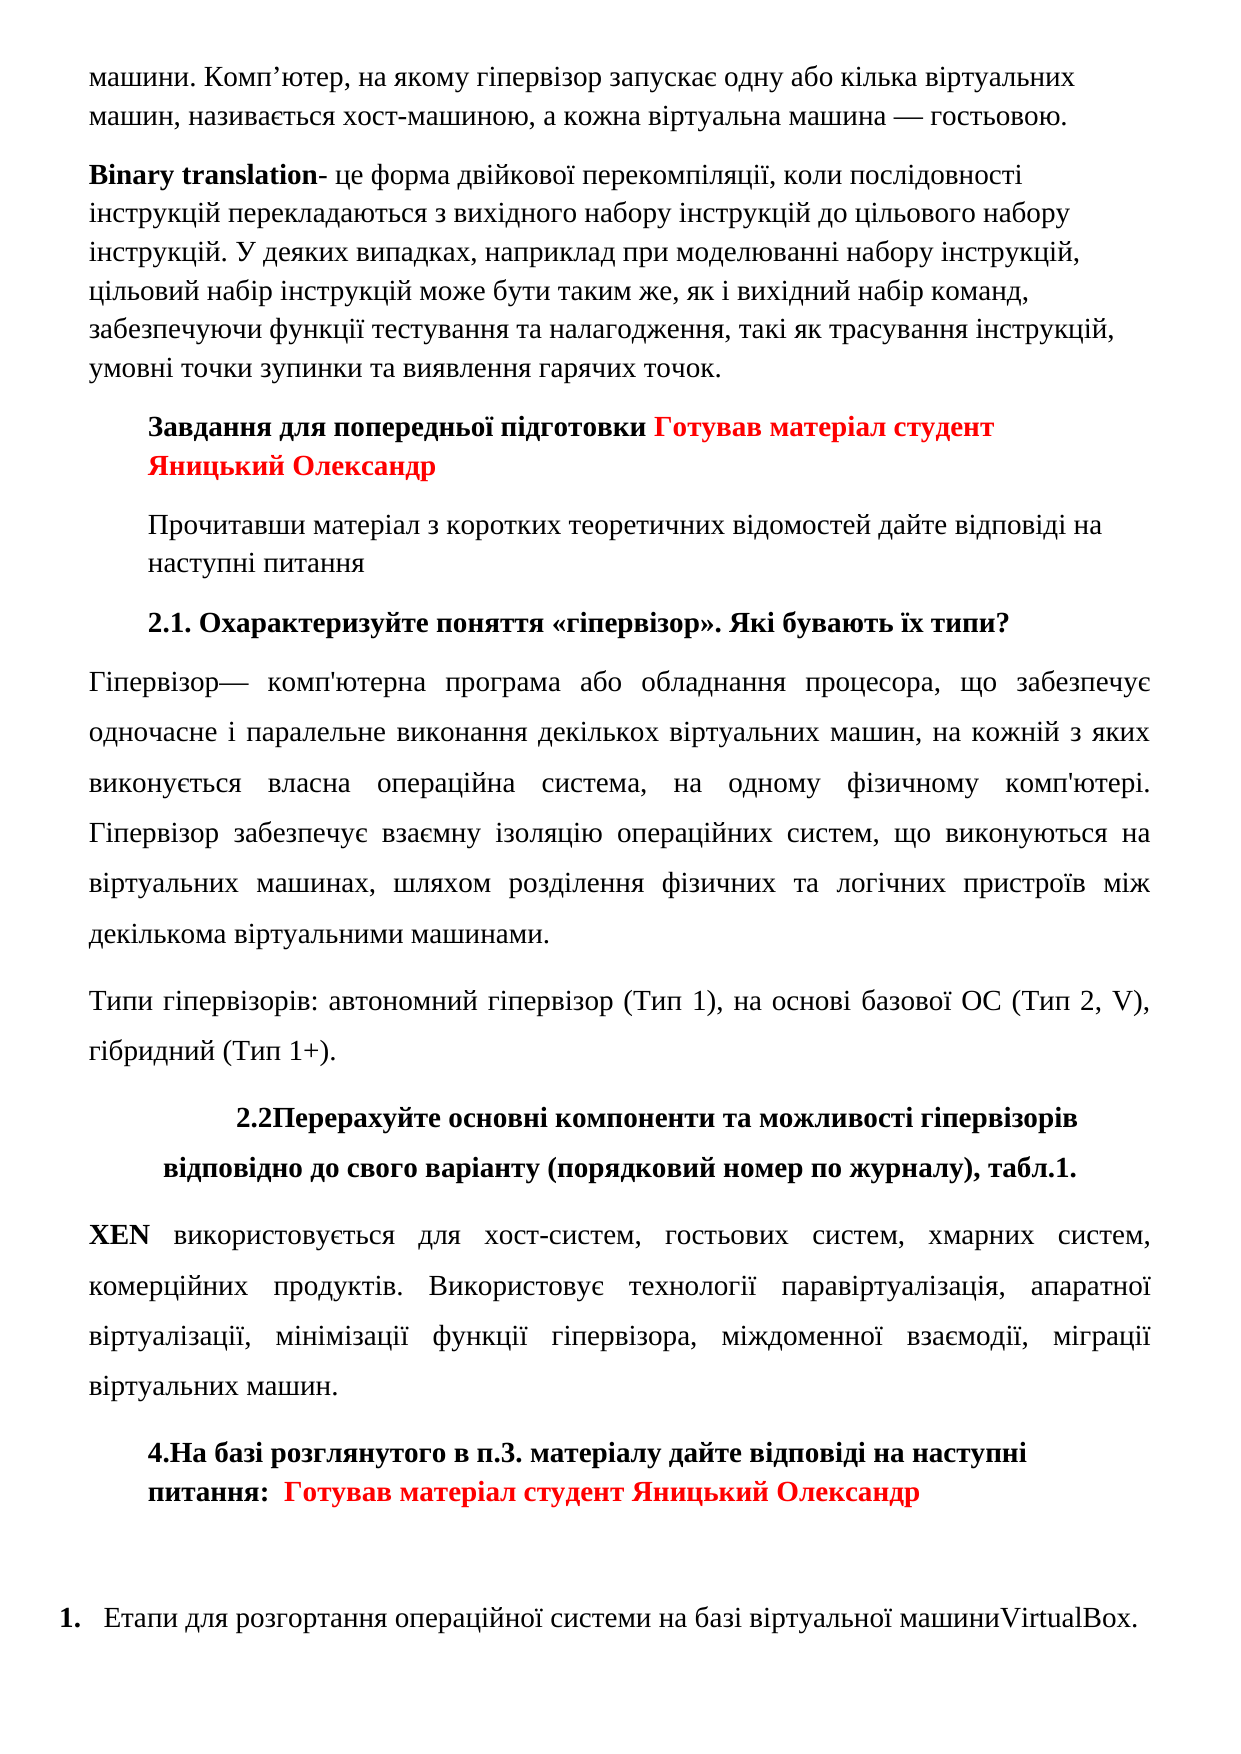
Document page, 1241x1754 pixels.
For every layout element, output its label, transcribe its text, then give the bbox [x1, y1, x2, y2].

text Прочитавши матеріал з коротких теоретичних відомостей дайте відповіді на наступні питання [148, 507, 1122, 579]
text Гіпервізор— комп'ютерна програма або обладнання процесора, що забезпечує одночасне і паралельне виконання декількох віртуальних машин, на кожній з яких виконується власна операційна система, на одному фізичному комп'ютері. Гіпервізор забезпечує взаємну ізоляцію операційних систем, що виконуються на віртуальних машинах, шляхом розділення фізичних та логічних пристроїв між декількома віртуальними машинами. [88, 664, 1152, 949]
text 4.На базі розглянутого в п.3. матеріалу дайте відповіді на наступні питання: Готував матеріал студент Яницький Олександр [148, 1435, 1122, 1507]
text Типи гіпервізорів: автономний гіпервізор (Тип 1), на основі базової ОС (Тип 2, V), гібридний (Тип 1+). [88, 983, 1152, 1067]
text Завдання для попередньої підготовки Готував матеріал студент Яницький Олександр [148, 409, 1122, 481]
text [88, 59, 1152, 131]
text 2.2Перерахуйте основні компоненти та можливості гіпервізорів відповідно до свого варіанту (порядковий номер по журналу), табл.1. [88, 1100, 1152, 1184]
text Binary translation- це форма двійкової перекомпіляції, коли послідовності інструкцій перекладаються з вихідного набору інструкцій до цільового набору інструкцій. У деяких випадках, наприклад при моделюванні набору інструкцій, цільовий набір інструкцій може бути таким же, як і вихідний набір команд, забезпечуючи функції тестування та налагодження, такі як трасування інструкцій, умовні точки зупинки та виявлення гарячих точок. [88, 157, 1152, 383]
list Етапи для розгортання операційної системи на базі віртуальної машиниVirtualBox. [59, 1600, 1152, 1634]
text XEN використовується для хост-систем, гостьових систем, хмарних систем, комерційних продуктів. Використовує технології паравіртуалізація, апаратної віртуалізації, мінімізації функції гіпервізора, міждоменної взаємодії, міграції віртуальних машин. [88, 1217, 1152, 1402]
text 2.1. Охарактеризуйте поняття «гіпервізор». Які бувають їх типи? [148, 605, 1122, 638]
